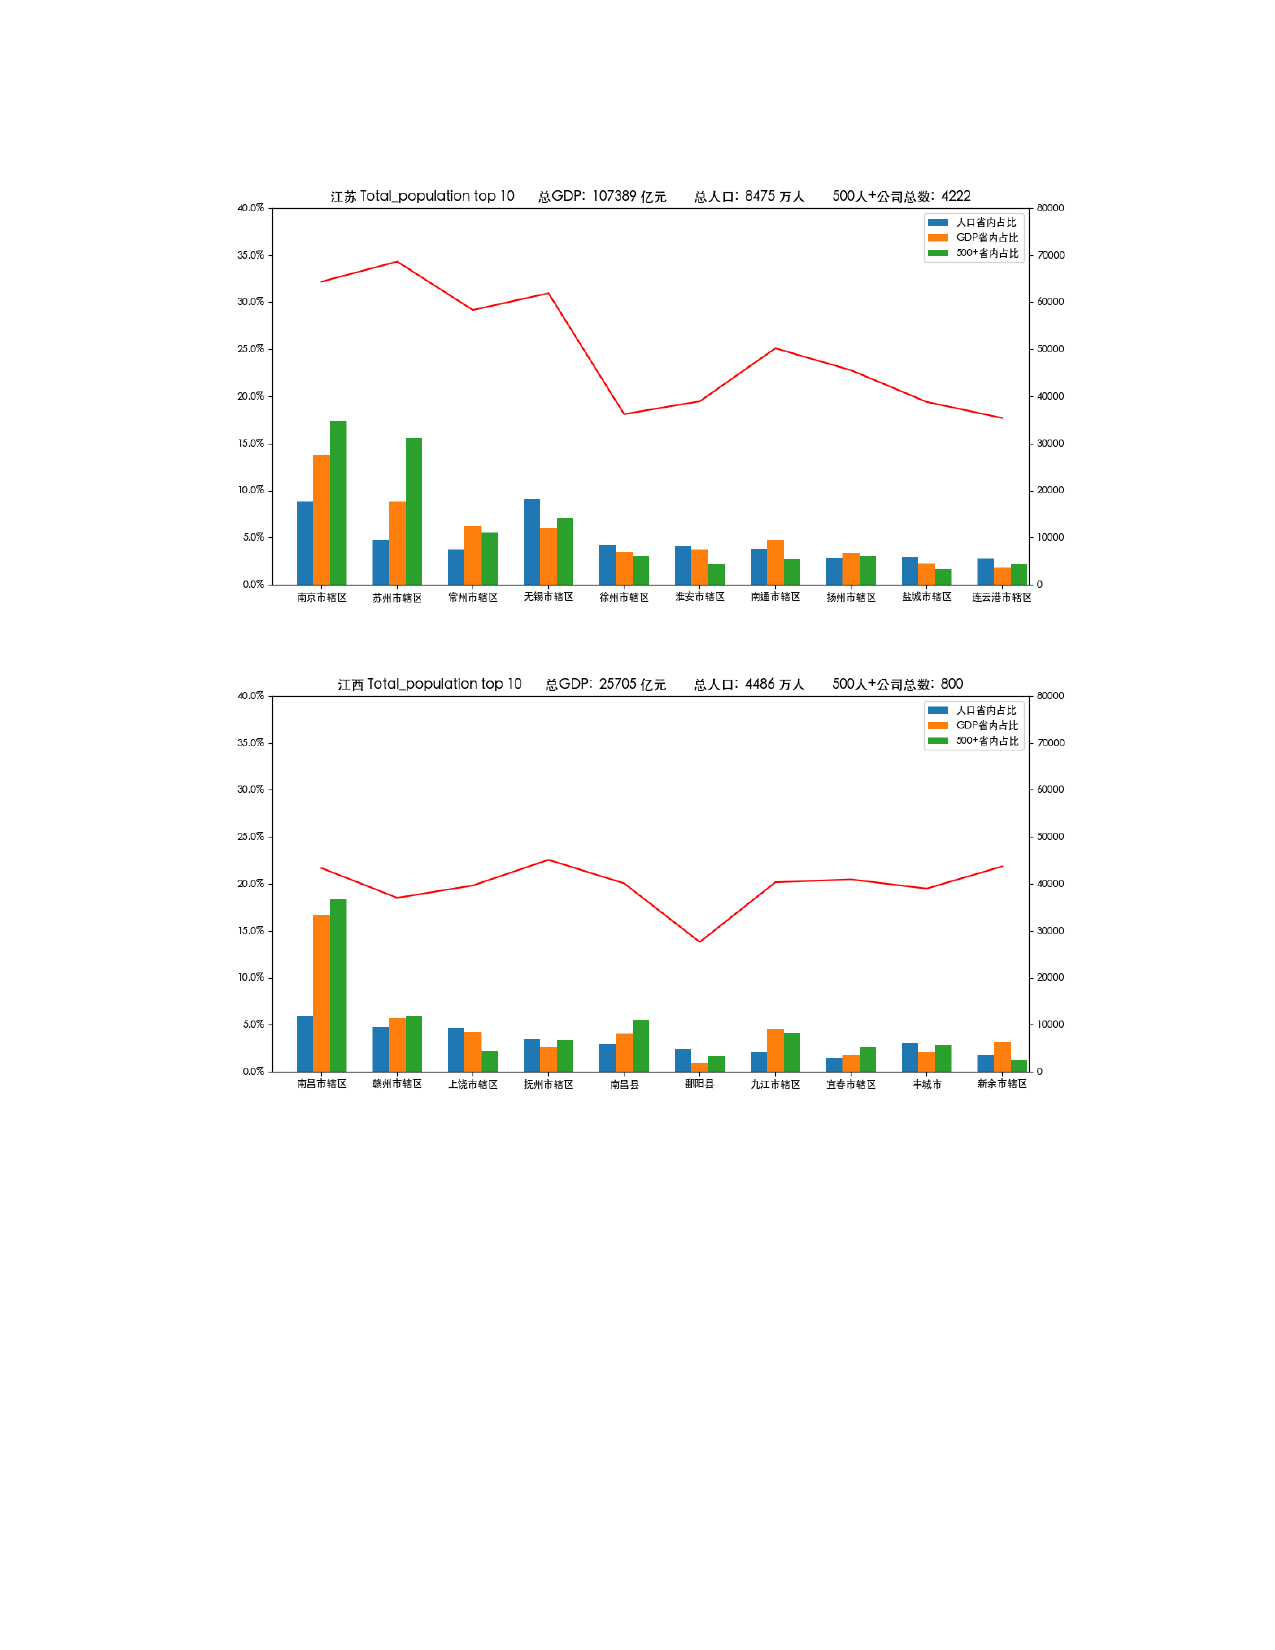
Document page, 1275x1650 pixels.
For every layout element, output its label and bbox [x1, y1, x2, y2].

picture [150, 150, 1125, 1125]
